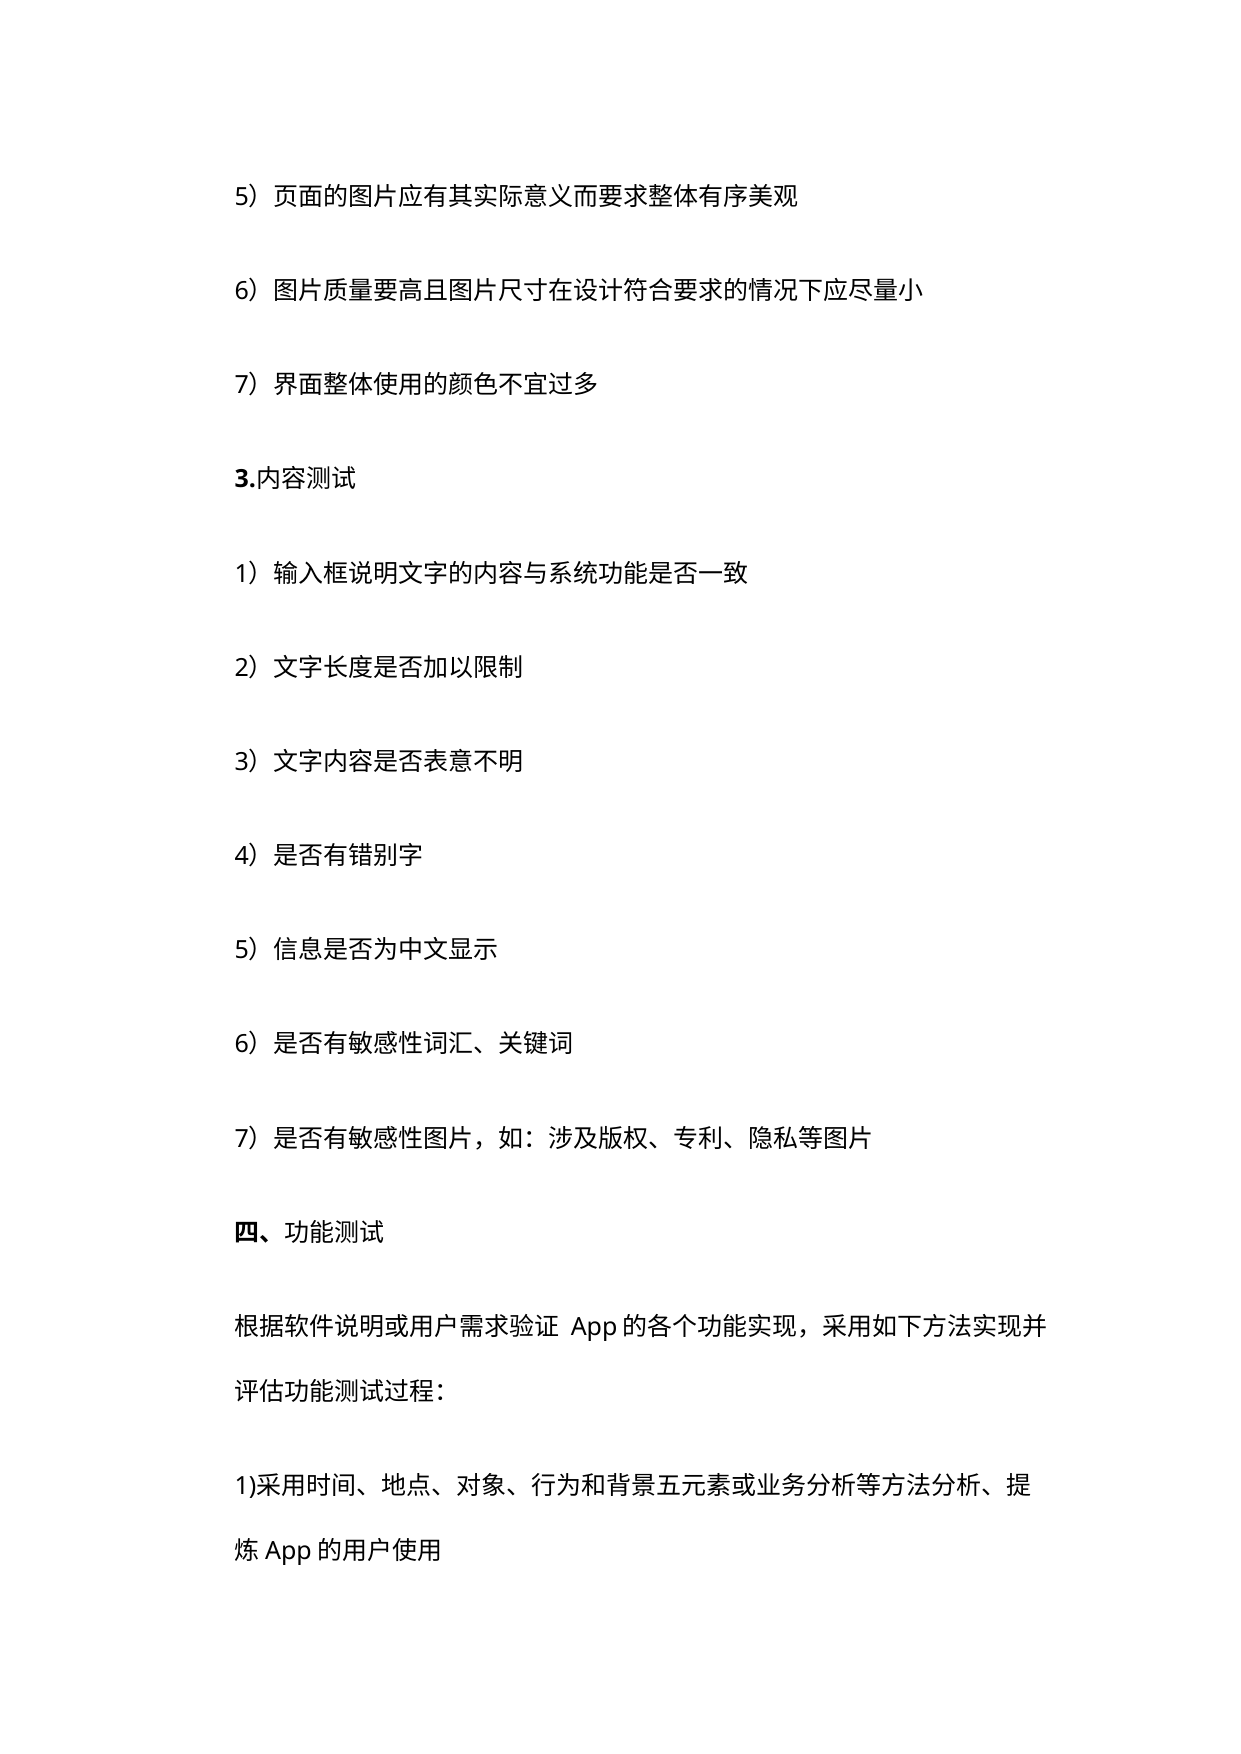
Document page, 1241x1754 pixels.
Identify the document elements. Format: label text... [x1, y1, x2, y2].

text 5）信息是否为中文显示 [234, 915, 1053, 980]
text 根据软件说明或用户需求验证 App的各个功能实现，采用如下方法实现并评估功能测试过程： [234, 1292, 1053, 1422]
text 7）是否有敏感性图片，如：涉及版权、专利、隐私等图片 [234, 1104, 1053, 1169]
text 7）界面整体使用的颜色不宜过多 [234, 350, 1053, 415]
text 四、功能测试 [234, 1198, 1053, 1263]
text 5）页面的图片应有其实际意义而要求整体有序美观 [234, 162, 1053, 227]
text 1)采用时间、地点、对象、行为和背景五元素或业务分析等方法分析、提炼 App的用户使用 [234, 1451, 1053, 1581]
text 2）文字长度是否加以限制 [234, 633, 1053, 698]
text 3）文字内容是否表意不明 [234, 727, 1053, 792]
text 4）是否有错别字 [234, 821, 1053, 886]
text 1）输入框说明文字的内容与系统功能是否一致 [234, 539, 1053, 604]
text 6）图片质量要高且图片尺寸在设计符合要求的情况下应尽量小 [234, 256, 1053, 321]
text 3.内容测试 [234, 444, 1053, 509]
text 6）是否有敏感性词汇、关键词 [234, 1009, 1053, 1074]
